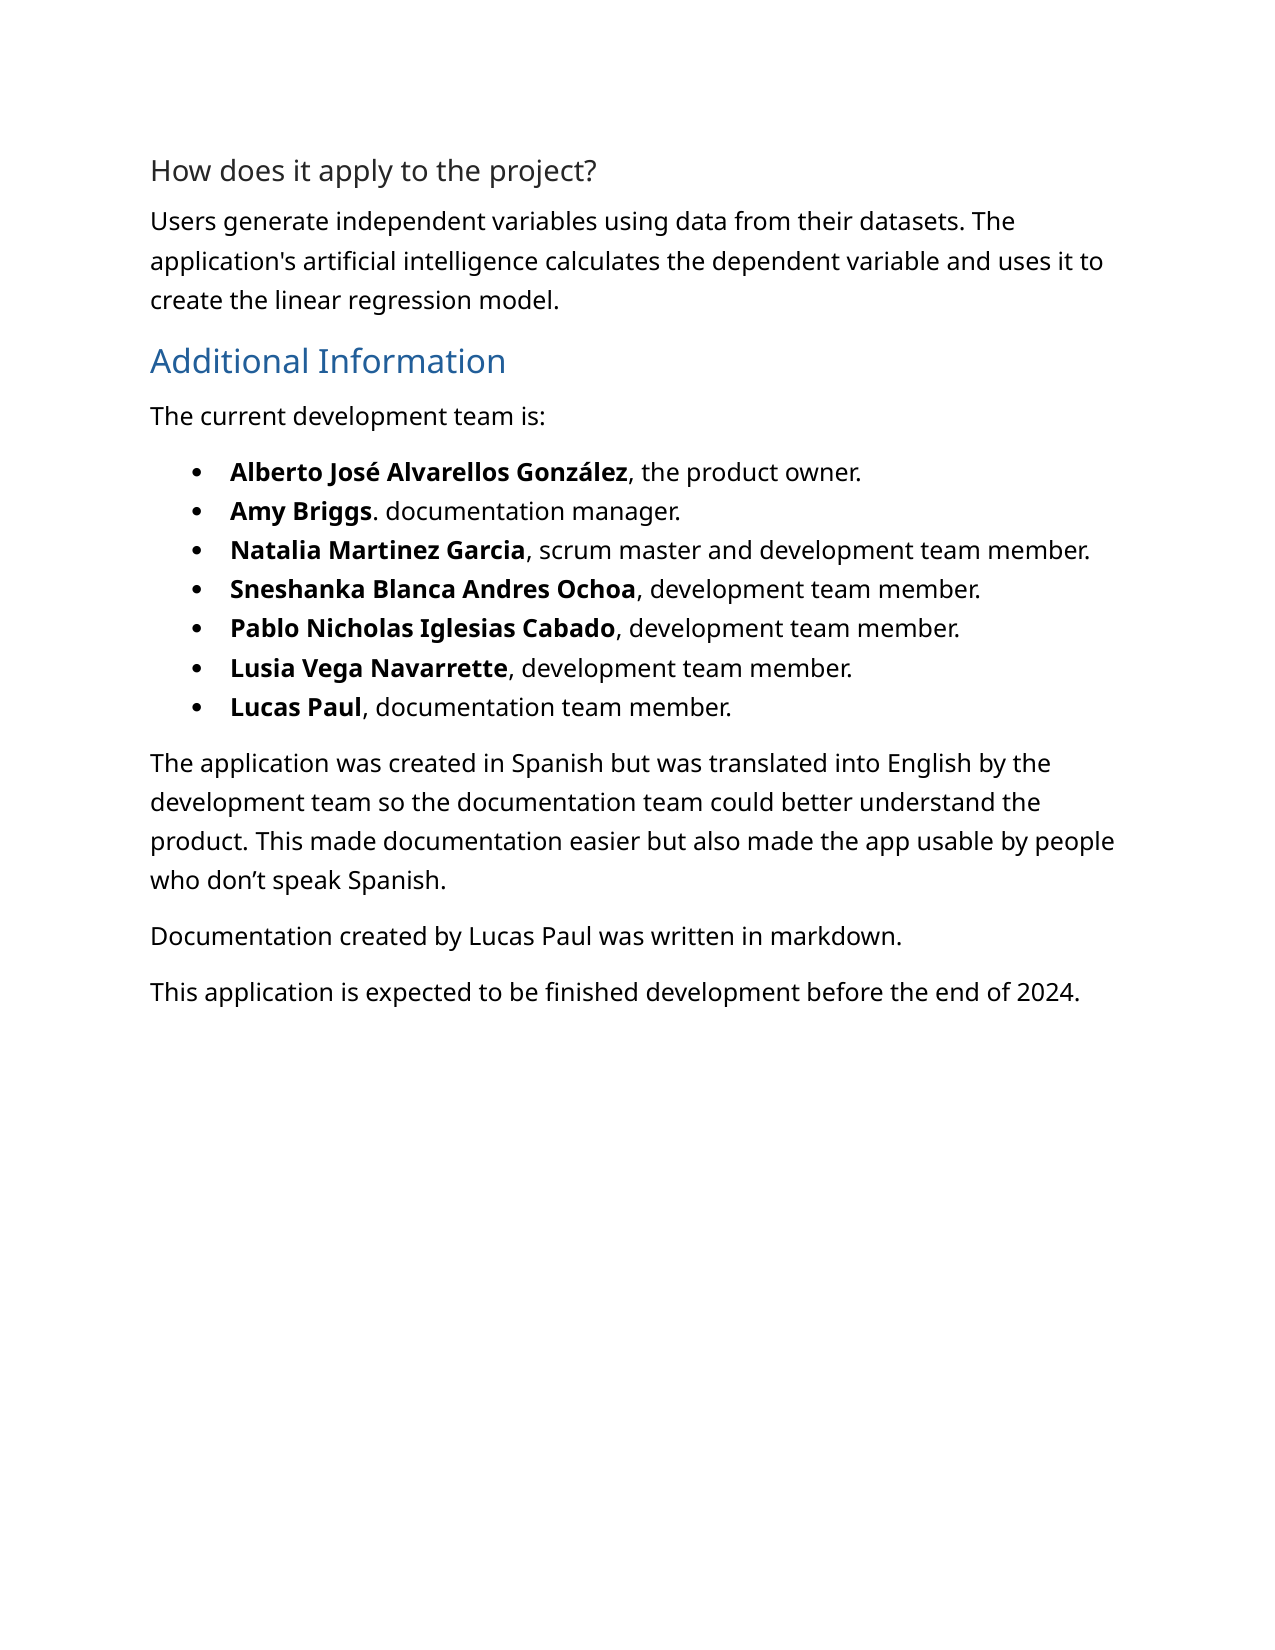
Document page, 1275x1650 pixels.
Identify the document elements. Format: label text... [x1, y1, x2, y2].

text The application was created in Spanish but was translated into English by the development team so the documentation team could better understand the product. This made documentation easier but also made the app usable by people who don’t speak Spanish. [150, 745, 1125, 897]
text Users generate independent variables using data from their datasets. The application's artificial intelligence calculates the dependent variable and uses it to create the linear regression model. [150, 204, 1125, 316]
text The current development team is: [150, 399, 1125, 433]
text This application is expected to be finished development before the end of 2024. [150, 974, 1125, 1008]
list Amy Briggs. documentation manager. [192, 494, 1125, 528]
list Sneshanka Blanca Andres Ochoa, development team member. [192, 572, 1125, 606]
list Lusia Vega Navarrette, development team member. [192, 650, 1125, 684]
list Natalia Martinez Garcia, scrum master and development team member. [192, 533, 1125, 567]
list Pablo Nicholas Iglesias Cabado, development team member. [192, 611, 1125, 645]
list Lucas Paul, documentation team member. [192, 689, 1125, 723]
subtitle How does it apply to the project? [150, 150, 1125, 190]
list Alberto José Alvarellos González, the product owner. [192, 454, 1125, 488]
subtitle Additional Information [150, 338, 1125, 383]
text Documentation created by Lucas Paul was written in markdown. [150, 919, 1125, 953]
